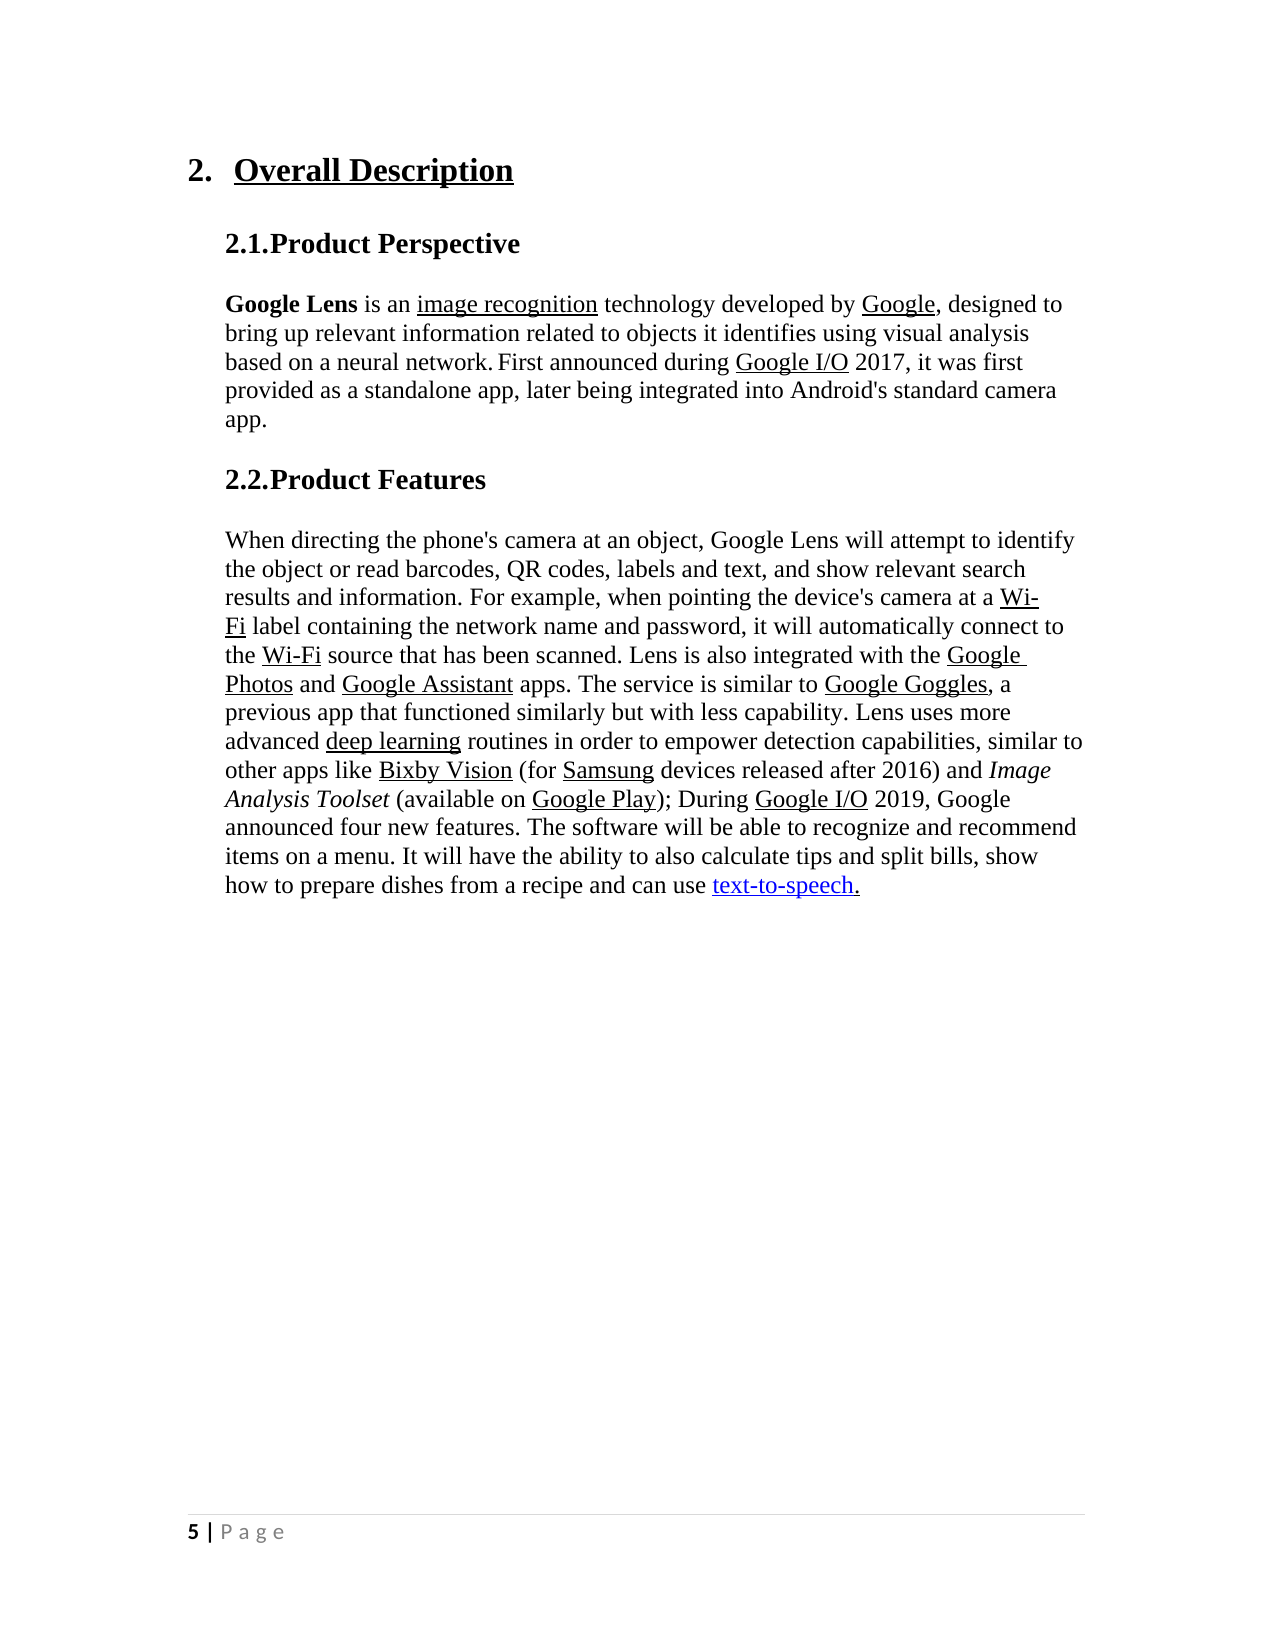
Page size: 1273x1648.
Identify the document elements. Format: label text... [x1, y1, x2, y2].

list Overall Description [187, 150, 1085, 188]
text When directing the phone's camera at an object, Google Lens will attempt to identify the object or read barcodes, QR codes, labels and text, and show relevant search results and information. For example, when pointing the device's camera at a Wi-Fi label containing the network name and password, it will automatically connect to the Wi-Fi source that has been scanned. Lens is also integrated with the Google Photos and Google Assistant apps. The service is similar to Google Goggles, a previous app that functioned similarly but with less capability. Lens uses more advanced deep learning routines in order to empower detection capabilities, similar to other apps like Bixby Vision (for Samsung devices released after 2016) and Image Analysis Toolset (available on Google Play); During Google I/O 2019, Google announced four new features. The software will be able to recognize and recommend items on a menu. It will have the ability to also calculate tips and split bills, show how to prepare dishes from a recipe and can use text-to-speech. [225, 525, 1085, 899]
list Product Features [225, 462, 1085, 496]
list Product Perspective [225, 227, 1085, 260]
text Google Lens is an image recognition technology developed by Google, designed to bring up relevant information related to objects it identifies using visual analysis based on a neural network. First announced during Google I/O 2017, it was first provided as a standalone app, later being integrated into Android's standard camera app. [267, 289, 1085, 433]
